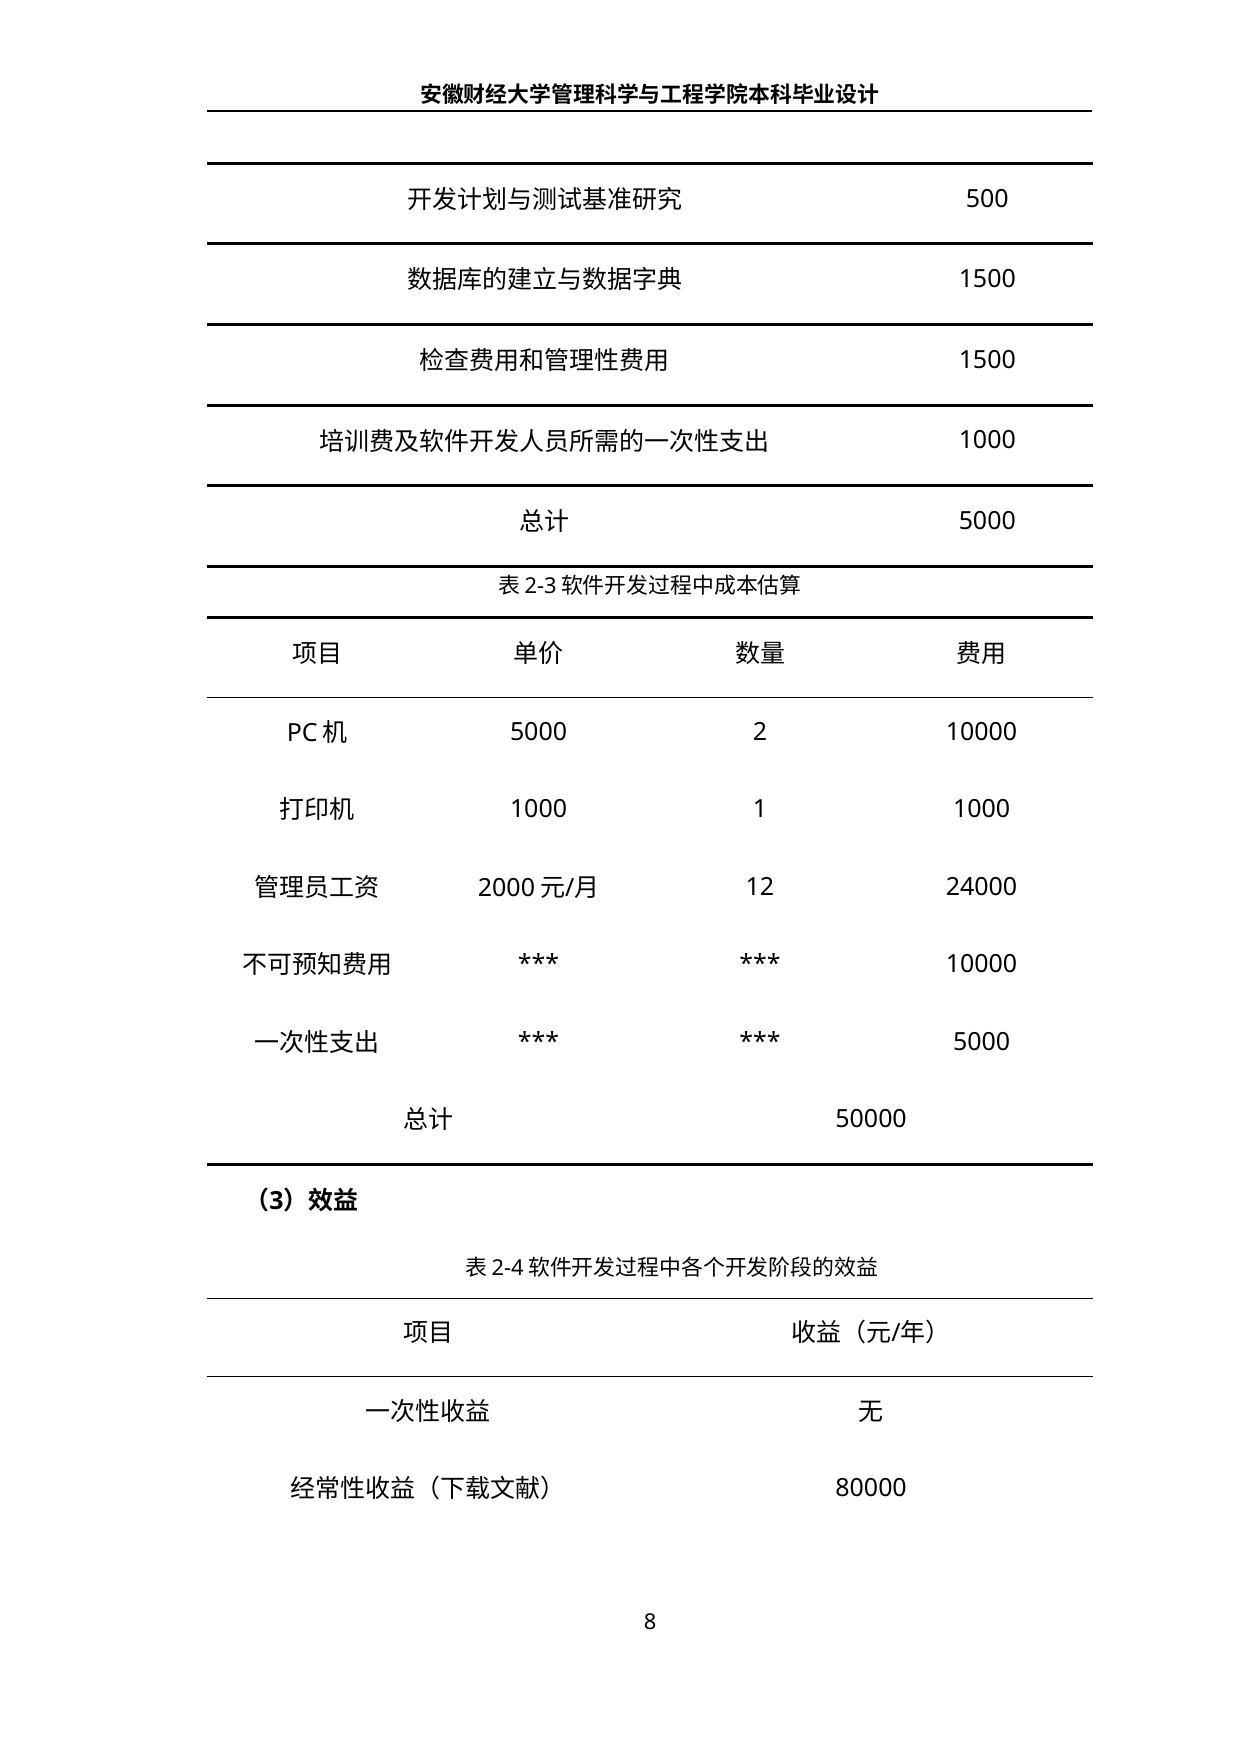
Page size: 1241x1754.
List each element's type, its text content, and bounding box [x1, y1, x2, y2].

table_cell *** [428, 1008, 649, 1085]
table_header 收益（元/年） [649, 1299, 1092, 1376]
table_cell 50000 [649, 1085, 1092, 1163]
table_cell 管理员工资 [207, 853, 427, 930]
table_cell 1500 [882, 326, 1092, 403]
table_cell 10000 [870, 698, 1092, 775]
table_cell 1000 [882, 407, 1092, 484]
table_cell 5000 [870, 1008, 1092, 1085]
table_cell 开发计划与测试基准研究 [207, 165, 882, 242]
table_cell 1000 [870, 775, 1092, 853]
table_header 项目 [207, 619, 427, 697]
table_cell 数据库的建立与数据字典 [207, 245, 882, 323]
text 表2-3软件开发过程中成本估算 [207, 568, 1092, 600]
table_cell 检查费用和管理性费用 [207, 326, 882, 403]
table_cell *** [428, 930, 649, 1008]
table_cell 1 [649, 775, 870, 853]
table_cell 500 [882, 165, 1092, 242]
table_header 数量 [649, 619, 870, 697]
table_cell 24000 [870, 853, 1092, 930]
table_cell 总计 [207, 1085, 649, 1163]
table_cell 5000 [428, 698, 649, 775]
table_cell *** [649, 930, 870, 1008]
table_cell PC机 [207, 698, 427, 775]
table_cell 2 [649, 698, 870, 775]
table_cell 2000元/月 [428, 853, 649, 930]
table_cell 5000 [882, 487, 1092, 565]
table_cell 12 [649, 853, 870, 930]
table_header 单价 [428, 619, 649, 697]
table_cell 一次性收益 [207, 1377, 649, 1454]
text 表2-4软件开发过程中各个开发阶段的效益 [207, 1249, 1092, 1282]
table_cell 80000 [649, 1455, 1092, 1532]
table_cell 10000 [870, 930, 1092, 1008]
table_cell 1000 [428, 775, 649, 853]
table_cell 无 [649, 1377, 1092, 1454]
table_cell 一次性支出 [207, 1008, 427, 1085]
table_cell *** [649, 1008, 870, 1085]
table_cell 总计 [207, 487, 882, 565]
table_header 项目 [207, 1299, 649, 1376]
table_cell 1500 [882, 245, 1092, 323]
table_cell 经常性收益（下载文献） [207, 1455, 649, 1532]
table_cell 打印机 [207, 775, 427, 853]
table_header 费用 [870, 619, 1092, 697]
list （3）效益 [244, 1166, 1092, 1231]
table_cell 不可预知费用 [207, 930, 427, 1008]
table_cell 培训费及软件开发人员所需的一次性支出 [207, 407, 882, 484]
